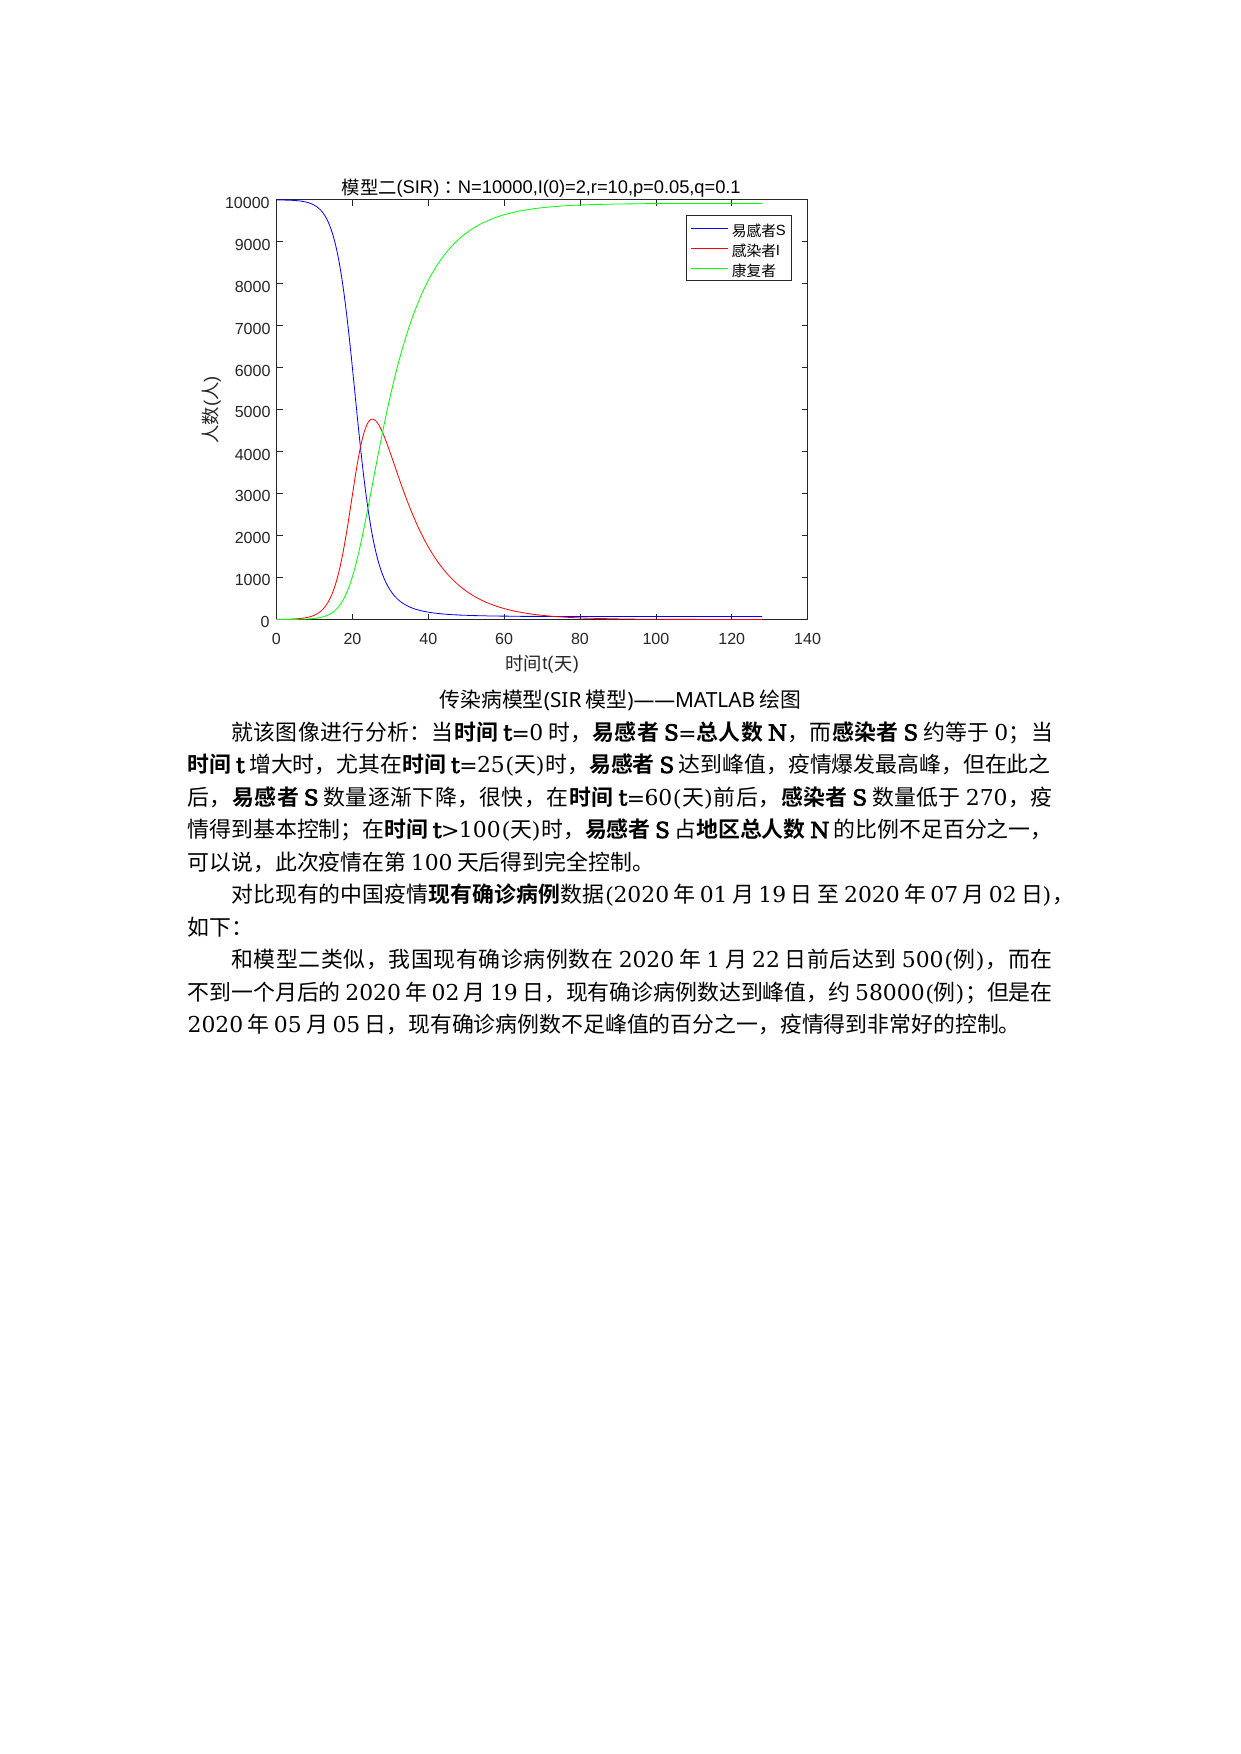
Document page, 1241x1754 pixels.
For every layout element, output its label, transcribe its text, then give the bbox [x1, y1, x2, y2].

text 就该图像进行分析：当时间t=0时，易感者S=总人数N，而感染者S约等于0；当时间t增大时，尤其在时间t=25(天)时，易感者S达到峰值，疫情爆发最高峰，但在此之后，易感者S数量逐渐下降，很快，在时间t=60(天)前后，感染者S数量低于270，疫情得到基本控制；在时间t>100(天)时，易感者S占地区总人数N的比例不足百分之一，可以说，此次疫情在第100天后得到完全控制。 [187, 714, 1053, 877]
text 传染病模型(SIR模型)——MATLAB绘图 [187, 682, 1053, 714]
text 对比现有的中国疫情现有确诊病例数据(2020年01月19日 至 2020年07月02日)，如下： [187, 877, 1053, 942]
text 和模型二类似，我国现有确诊病例数在2020年1月22日前后达到500(例)，而在不到一个月后的2020年02月19日，现有确诊病例数达到峰值，约58000(例)；但是在2020年05月05日，现有确诊病例数不足峰值的百分之一，疫情得到非常好的控制。 [187, 942, 1053, 1039]
